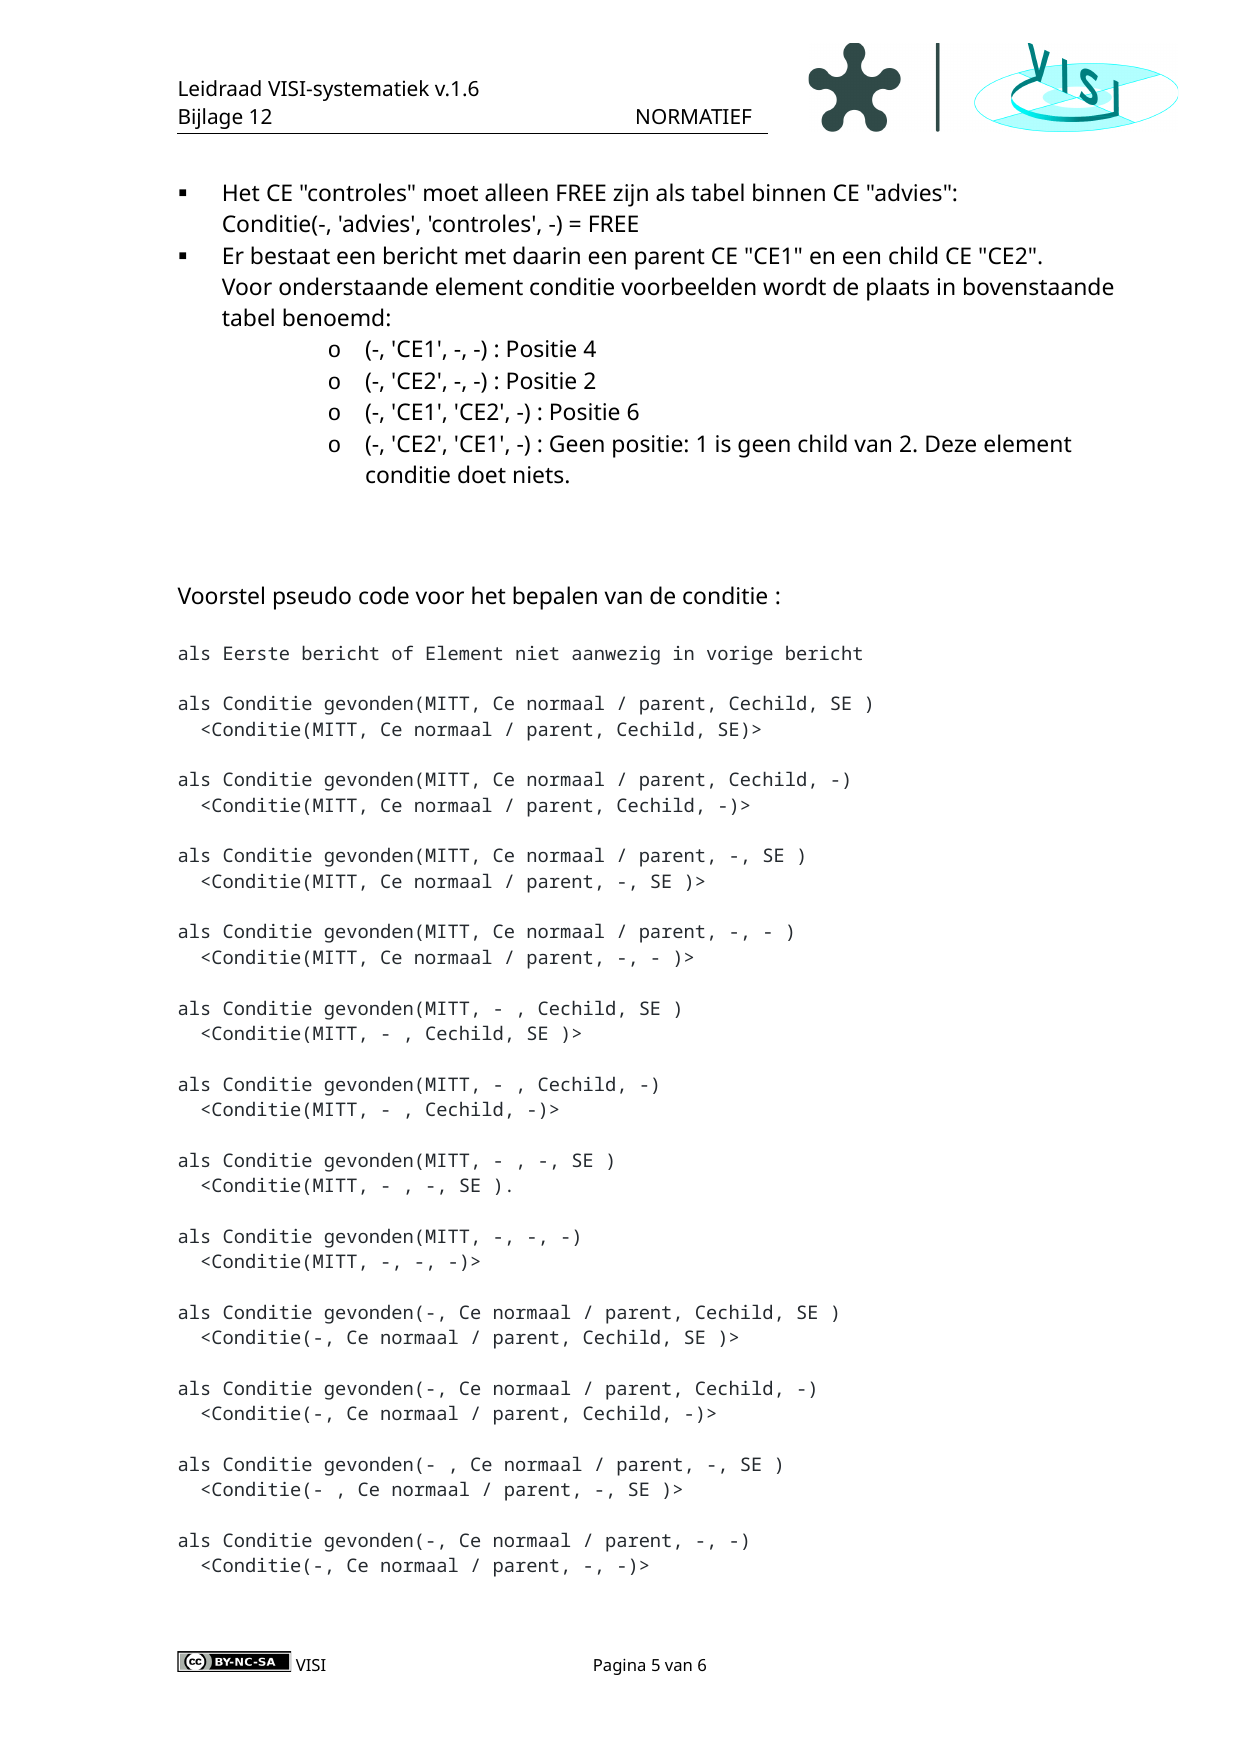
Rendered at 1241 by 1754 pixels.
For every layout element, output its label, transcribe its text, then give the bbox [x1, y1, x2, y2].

text als Conditie gevonden(MITT, Ce normaal / parent, -, - ) <Conditie(MITT, Ce normaal / parent, -, - )> [177, 919, 1122, 970]
list Het CE "controles" moet alleen FREE zijn als tabel binnen CE "advies": Conditie(-, 'advies', 'controles', -) = FREE [177, 177, 1122, 240]
text als Conditie gevonden(MITT, - , Cechild, -) <Conditie(MITT, - , Cechild, -)> [177, 1071, 1122, 1122]
text als Conditie gevonden(MITT, - , -, SE ) <Conditie(MITT, - , -, SE ). [177, 1147, 1122, 1198]
text als Conditie gevonden(-, Ce normaal / parent, Cechild, SE ) <Conditie(-, Ce normaal / parent, Cechild, SE )> [177, 1299, 1122, 1350]
text als Conditie gevonden(-, Ce normaal / parent, Cechild, -) <Conditie(-, Ce normaal / parent, Cechild, -)> [177, 1375, 1122, 1426]
text als Conditie gevonden(- , Ce normaal / parent, -, SE ) <Conditie(- , Ce normaal / parent, -, SE )> [177, 1451, 1122, 1502]
text als Conditie gevonden(MITT, Ce normaal / parent, Cechild, -) <Conditie(MITT, Ce normaal / parent, Cechild, -)> [177, 767, 1122, 818]
list Er bestaat een bericht met daarin een parent CE "CE1" en een child CE "CE2". Voor onderstaande element conditie voorbeelden wordt de plaats in bovenstaande tabel benoemd: [177, 240, 1122, 333]
text als Conditie gevonden(MITT, Ce normaal / parent, -, SE ) <Conditie(MITT, Ce normaal / parent, -, SE )> [177, 843, 1122, 894]
list (-, 'CE1', 'CE2', -) : Positie 6 [327, 396, 1122, 427]
text als Conditie gevonden(MITT, Ce normaal / parent, Cechild, SE ) <Conditie(MITT, Ce normaal / parent, Cechild, SE)> [177, 691, 1122, 742]
text Voorstel pseudo code voor het bepalen van de conditie : [177, 580, 1122, 611]
text als Conditie gevonden(-, Ce normaal / parent, -, -) <Conditie(-, Ce normaal / parent, -, -)> [177, 1527, 1122, 1578]
list (-, 'CE1', -, -) : Positie 4 [327, 333, 1122, 365]
list (-, 'CE2', -, -) : Positie 2 [327, 365, 1122, 396]
text als Conditie gevonden(MITT, - , Cechild, SE ) <Conditie(MITT, - , Cechild, SE )> [177, 995, 1122, 1046]
text als Eerste bericht of Element niet aanwezig in vorige bericht [177, 640, 1122, 666]
picture [808, 43, 1179, 132]
list (-, 'CE2', 'CE1', -) : Geen positie: 1 is geen child van 2. Deze element conditie doet niets. [327, 427, 1122, 490]
text als Conditie gevonden(MITT, -, -, -) <Conditie(MITT, -, -, -)> [177, 1223, 1122, 1274]
picture [177, 1651, 292, 1672]
